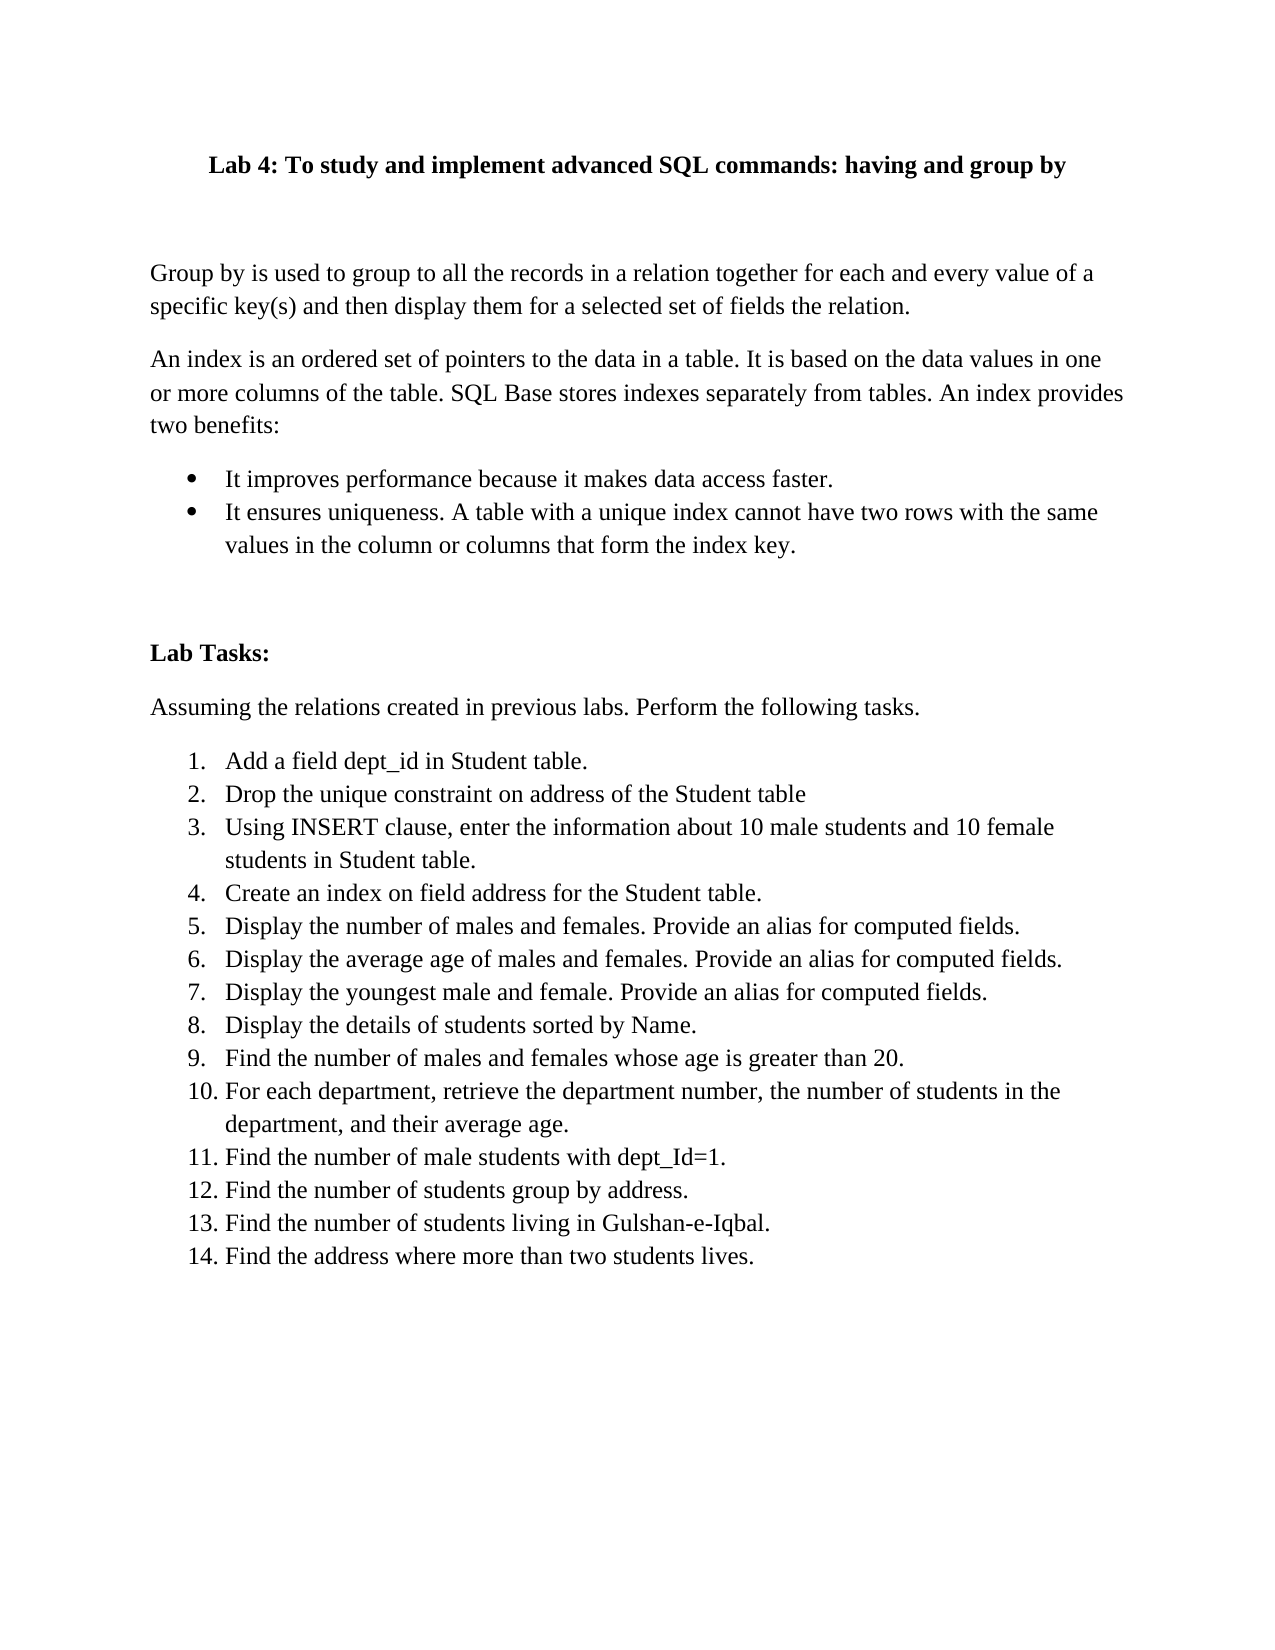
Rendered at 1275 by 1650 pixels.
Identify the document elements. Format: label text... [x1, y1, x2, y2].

text Lab Tasks: [150, 638, 1125, 667]
text An index is an ordered set of pointers to the data in a table. It is based on the data values in one or more columns of the table. SQL Base stores indexes separately from tables. An index provides two benefits: [150, 344, 1125, 439]
list Find the address where more than two students lives. [187, 1241, 1125, 1270]
list Display the youngest male and female. Provide an alias for computed fields. [187, 977, 1125, 1006]
list Add a field dept_id in Student table. [187, 746, 1125, 775]
text Assuming the relations created in previous labs. Perform the following tasks. [150, 692, 1125, 721]
list Drop the unique constraint on address of the Student table [187, 779, 1125, 808]
list Find the number of male students with dept_Id=1. [187, 1142, 1125, 1171]
list Display the average age of males and females. Provide an alias for computed fields. [187, 944, 1125, 973]
text Group by is used to group to all the records in a relation together for each and every value of a specific key(s) and then display them for a selected set of fields the relation. [150, 258, 1125, 319]
list It improves performance because it makes data access faster. [187, 464, 1125, 493]
list Using INSERT clause, enter the information about 10 male students and 10 female students in Student table. [187, 812, 1125, 874]
list Display the details of students sorted by Name. [187, 1010, 1125, 1039]
list For each department, retrieve the department number, the number of students in the department, and their average age. [187, 1076, 1125, 1138]
list It ensures uniqueness. A table with a unique index cannot have two rows with the same values in the column or columns that form the index key. [187, 497, 1125, 559]
text Lab 4: To study and implement advanced SQL commands: having and group by [150, 150, 1125, 179]
list Find the number of students group by address. [187, 1175, 1125, 1204]
list Create an index on field address for the Student table. [187, 878, 1125, 907]
list Find the number of males and females whose age is greater than 20. [187, 1043, 1125, 1072]
list Find the number of students living in Gulshan-e-Iqbal. [187, 1208, 1125, 1237]
list Display the number of males and females. Provide an alias for computed fields. [187, 911, 1125, 940]
